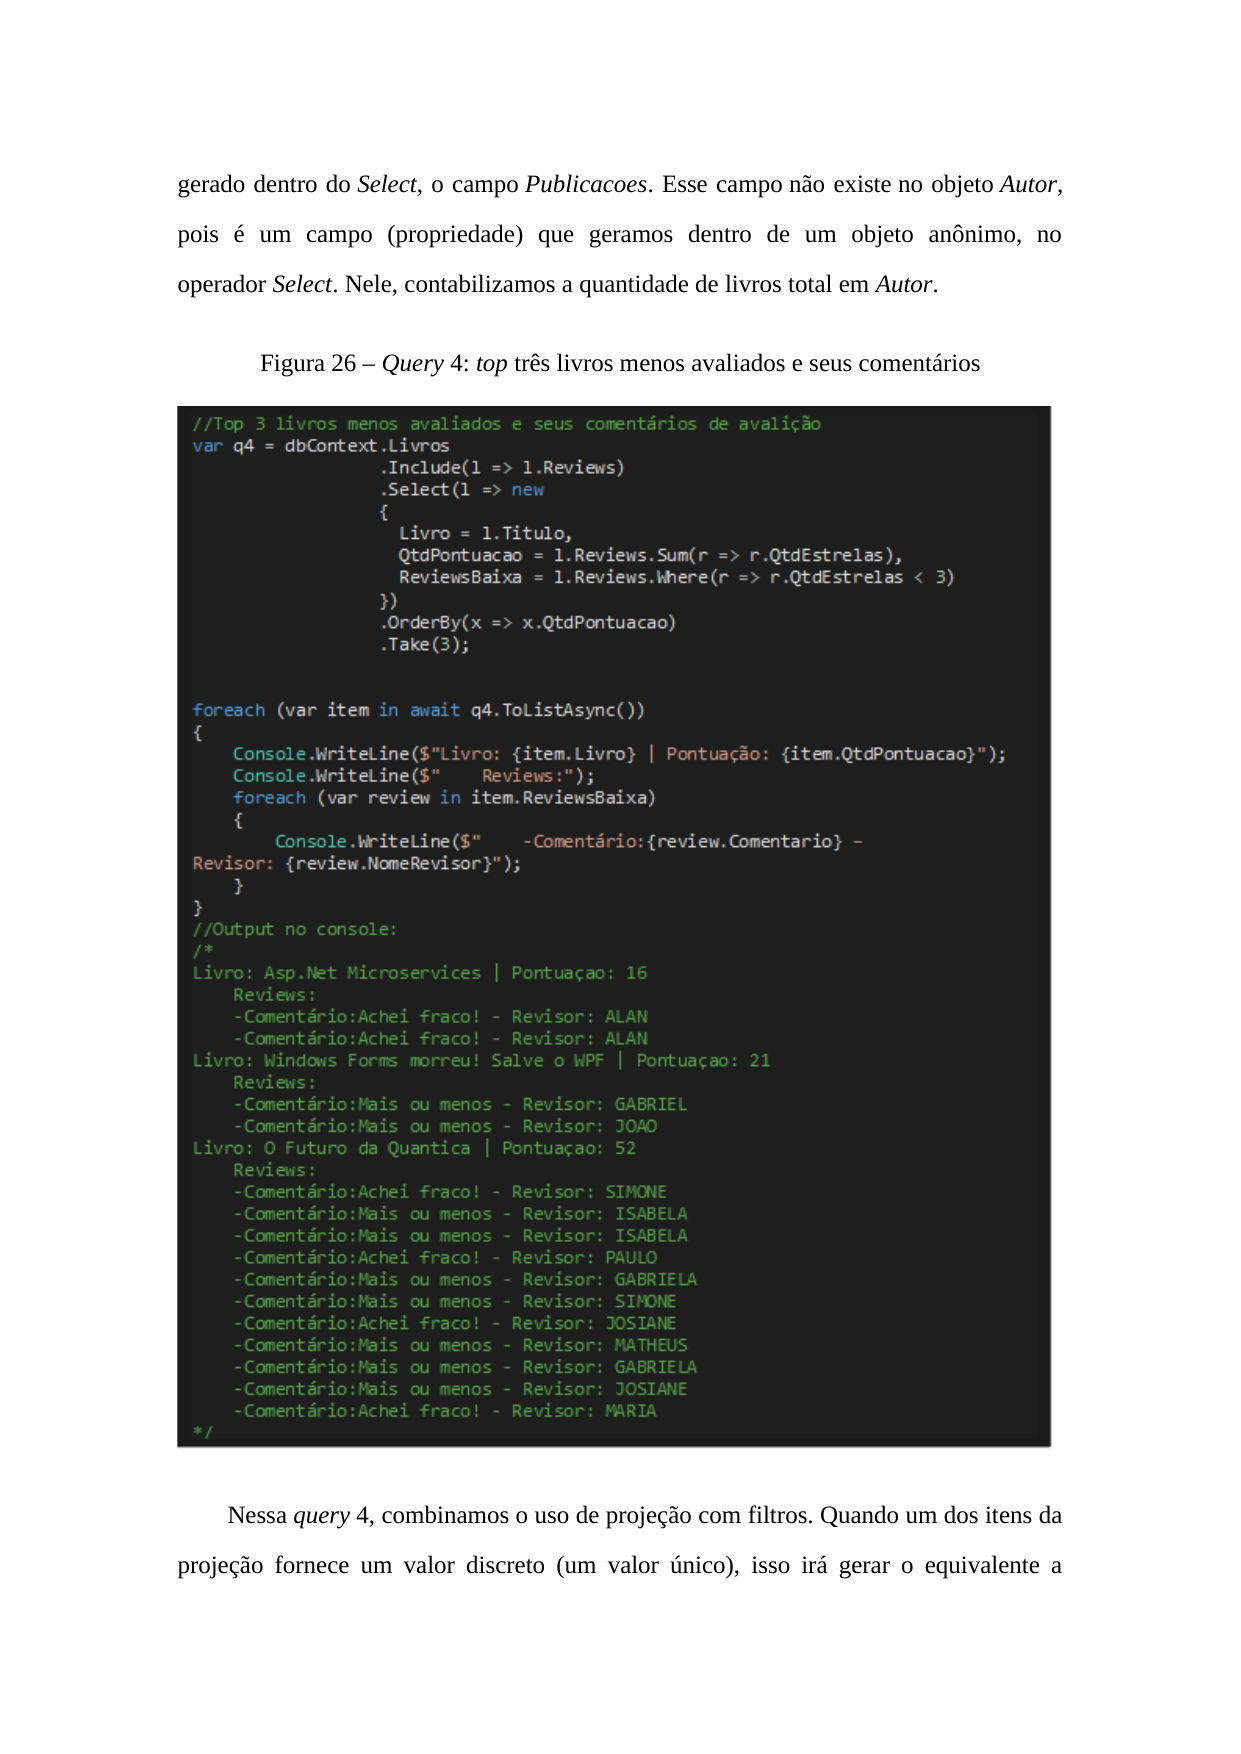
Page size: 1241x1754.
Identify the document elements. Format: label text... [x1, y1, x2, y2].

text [177, 148, 1063, 298]
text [177, 1479, 1063, 1579]
text Figura 26 – Query 4: top três livros menos avaliados e seus comentários [177, 327, 1063, 377]
picture [177, 406, 1053, 1450]
